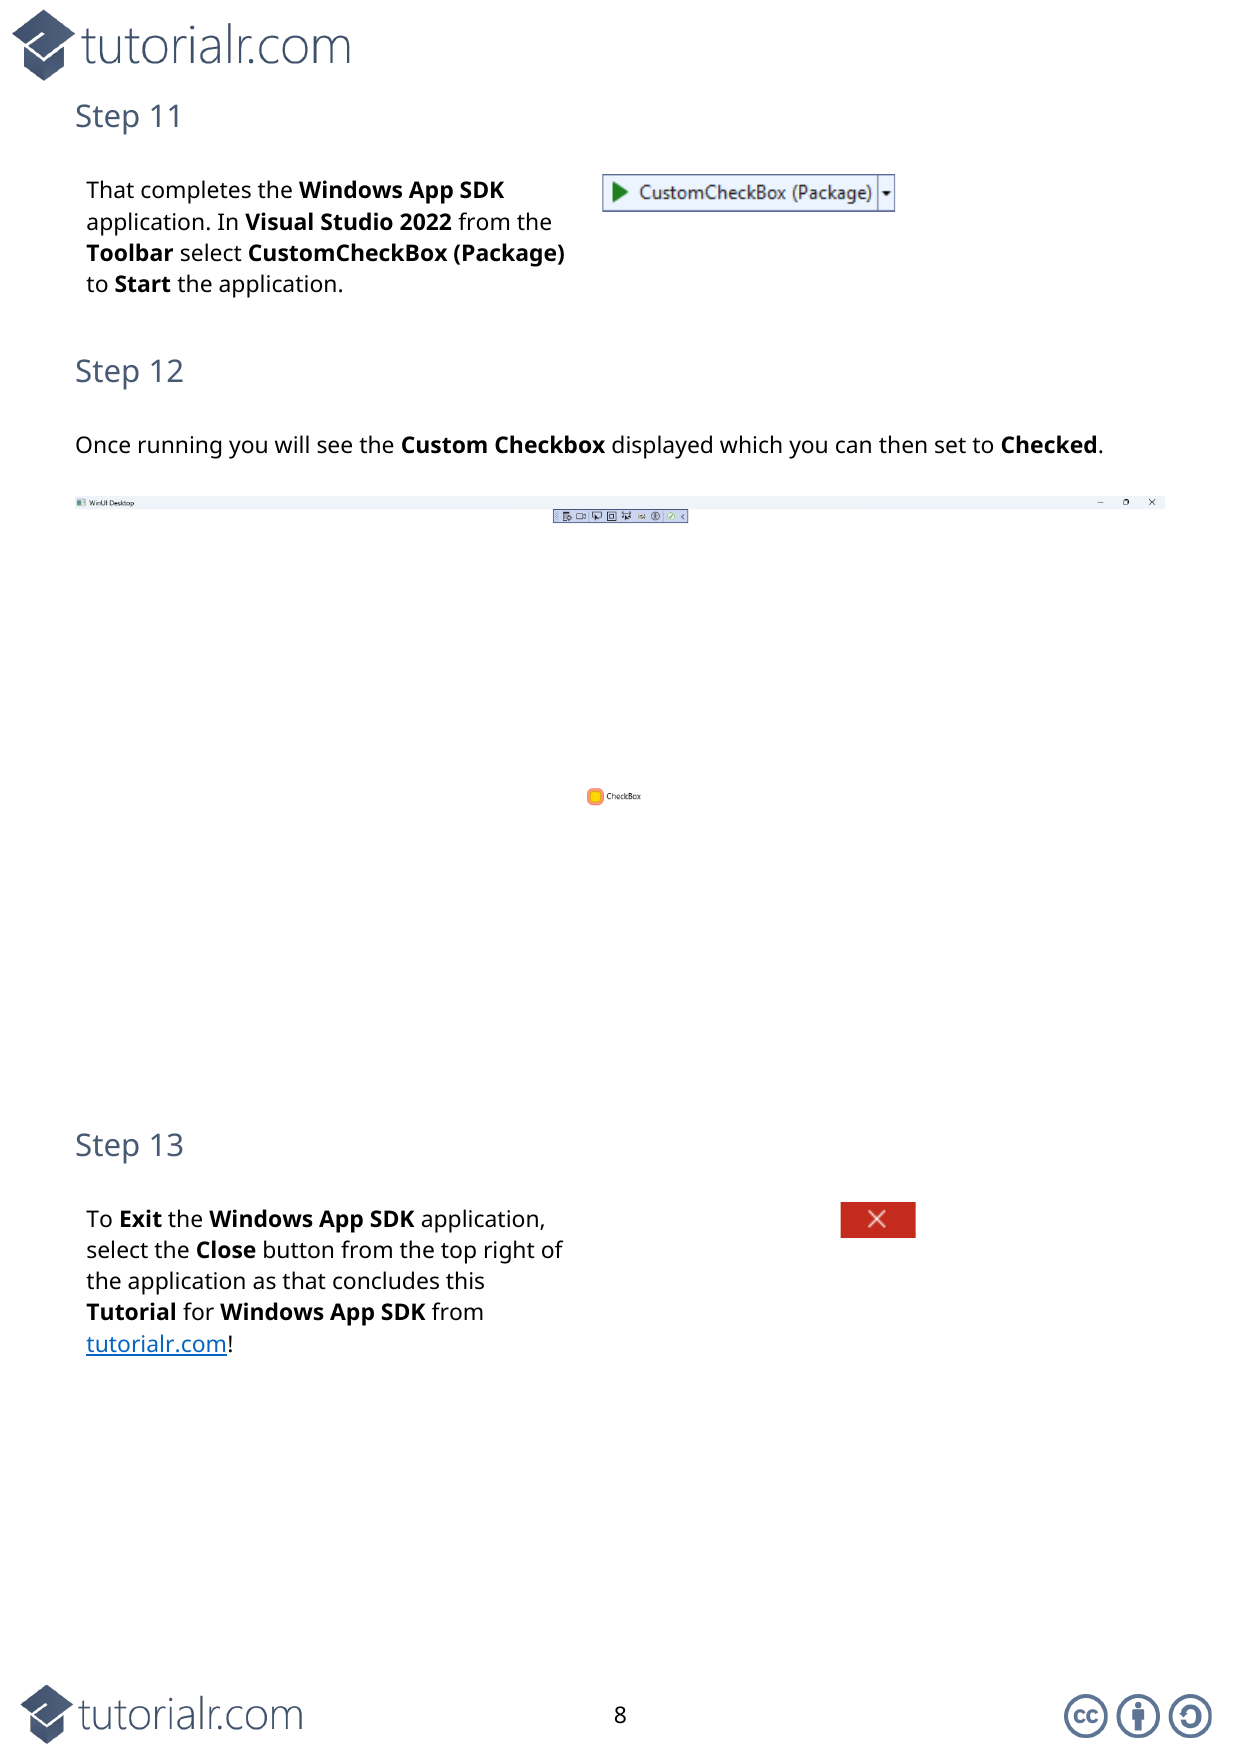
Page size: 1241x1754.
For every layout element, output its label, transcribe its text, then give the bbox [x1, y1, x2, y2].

subtitle Step 13 [75, 1123, 1165, 1165]
table_header To Exit the Windows App SDK application, select the Close button from the top right of the application as that concludes this Tutorial for Windows App SDK from tutorialr.com! [75, 1203, 591, 1359]
picture [1064, 1694, 1212, 1738]
table_header That completes the Windows App SDK application. In Visual Studio 2022 from the Toolbar select CustomCheckBox (Package) to Start the application. [75, 174, 591, 299]
text Once running you will see the Custom Checkbox displayed which you can then set to Checked. [75, 429, 1165, 460]
subtitle Step 11 [75, 94, 1165, 137]
picture [8, 9, 363, 81]
picture [17, 1685, 313, 1744]
picture [75, 496, 1166, 1083]
table_header [591, 1203, 1165, 1359]
picture [840, 1202, 916, 1238]
table_header [591, 174, 1165, 299]
subtitle Step 12 [75, 349, 1165, 392]
picture [602, 174, 896, 212]
